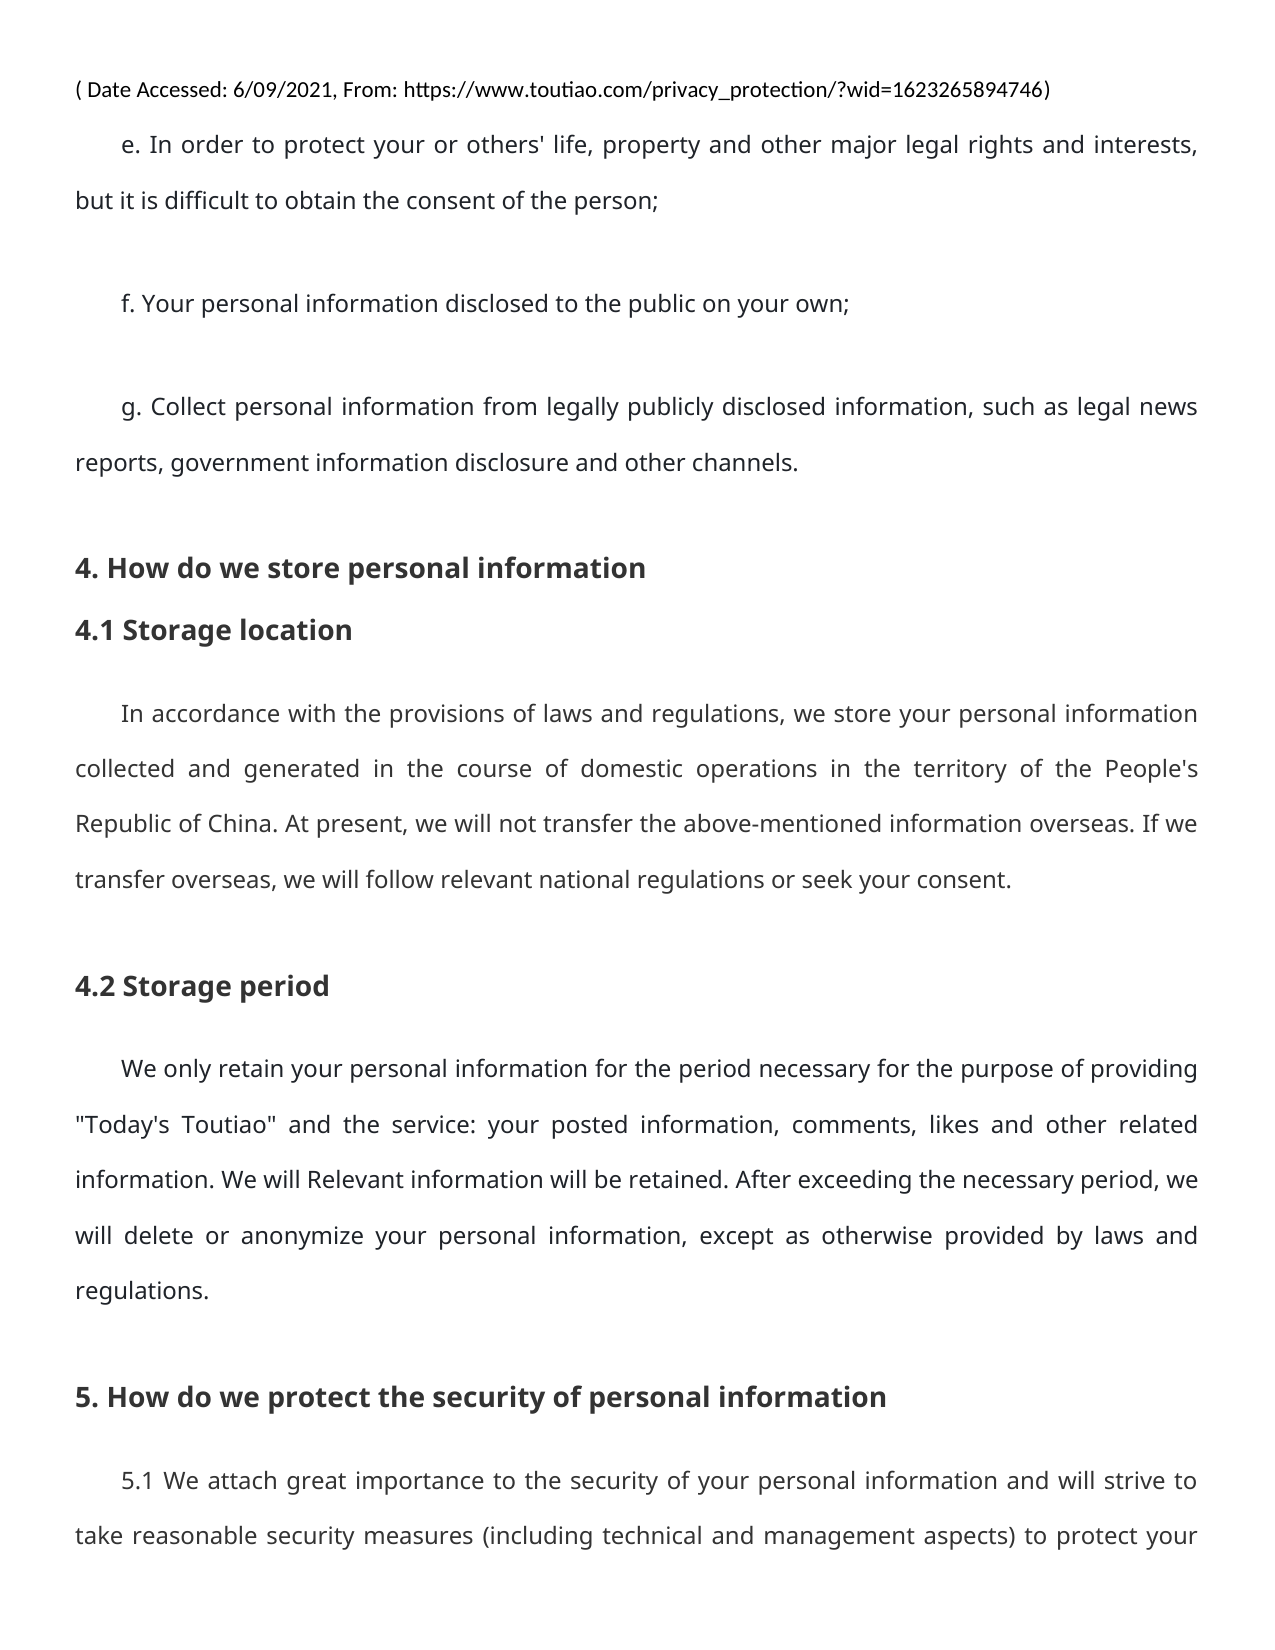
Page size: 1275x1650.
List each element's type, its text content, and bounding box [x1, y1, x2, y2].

subtitle 5. How do we protect the security of personal information [75, 1377, 1200, 1416]
text g. Collect personal information from legally publicly disclosed information, such as legal news reports, government information disclosure and other channels. [75, 390, 1200, 478]
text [75, 1463, 1200, 1551]
text In accordance with the provisions of laws and regulations, we store your personal information collected and generated in the course of domestic operations in the territory of the People's Republic of China. At present, we will not transfer the above-mentioned information overseas. If we transfer overseas, we will follow relevant national regulations or seek your consent. [75, 696, 1200, 895]
text e. In order to protect your or others' life, property and other major legal rights and interests, but it is difficult to obtain the consent of the person; [75, 128, 1200, 216]
text We only retain your personal information for the period necessary for the purpose of providing "Today's Toutiao" and the service: your posted information, comments, likes and other related information. We will Relevant information will be retained. After exceeding the necessary period, we will delete or anonymize your personal information, except as otherwise provided by laws and regulations. [75, 1052, 1200, 1306]
subtitle 4.1 Storage location [75, 610, 1200, 648]
subtitle 4.2 Storage period [75, 966, 1200, 1004]
subtitle 4. How do we store personal information [75, 549, 1200, 587]
text f. Your personal information disclosed to the public on your own; [75, 287, 1200, 319]
